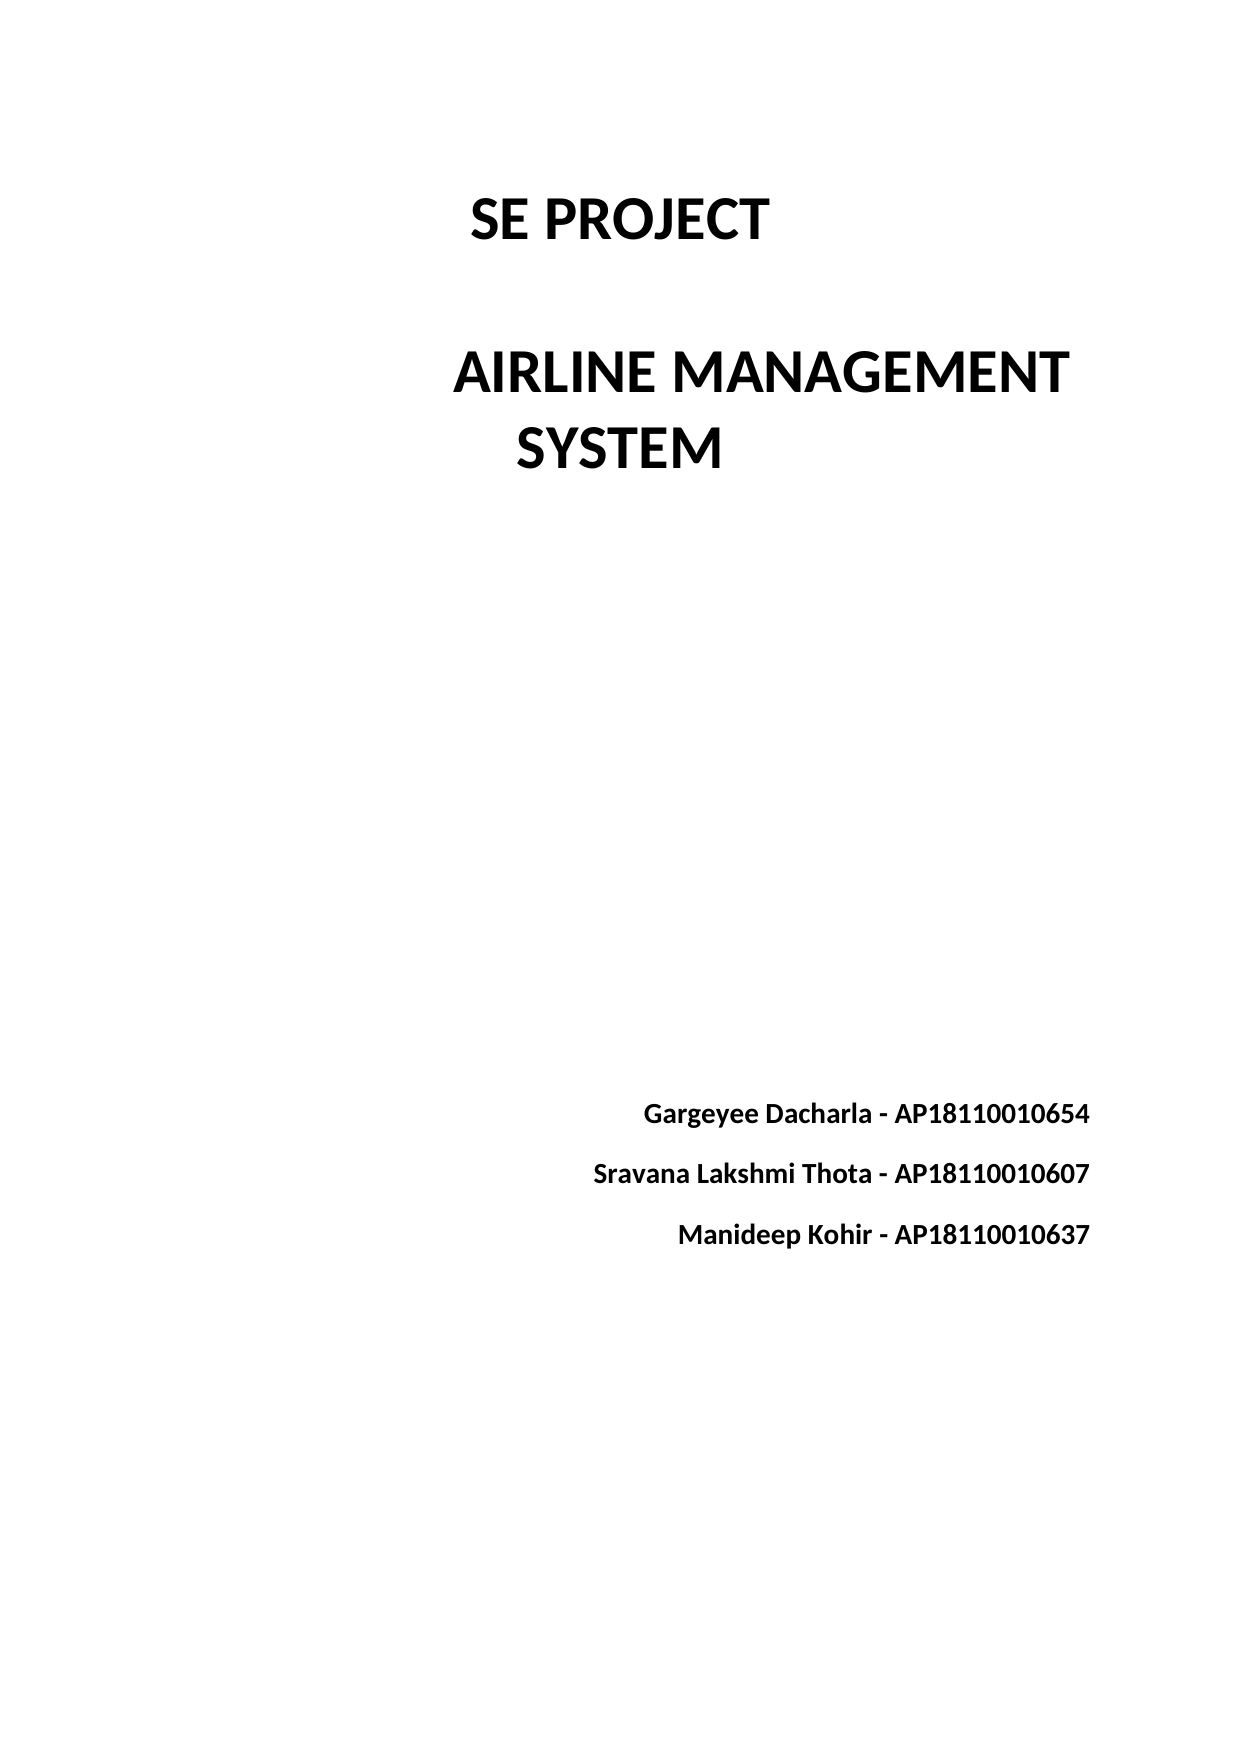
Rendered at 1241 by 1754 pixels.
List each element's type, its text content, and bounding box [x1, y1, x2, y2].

text Manideep Kohir - AP18110010637 [150, 1216, 1090, 1252]
text AIRLINE MANAGEMENT SYSTEM [150, 255, 1090, 484]
text Sravana Lakshmi Thota - AP18110010607 [150, 1156, 1090, 1191]
text Gargeyee Dacharla - AP18110010654 [150, 596, 1090, 1131]
text SE PROJECT [150, 179, 1090, 255]
